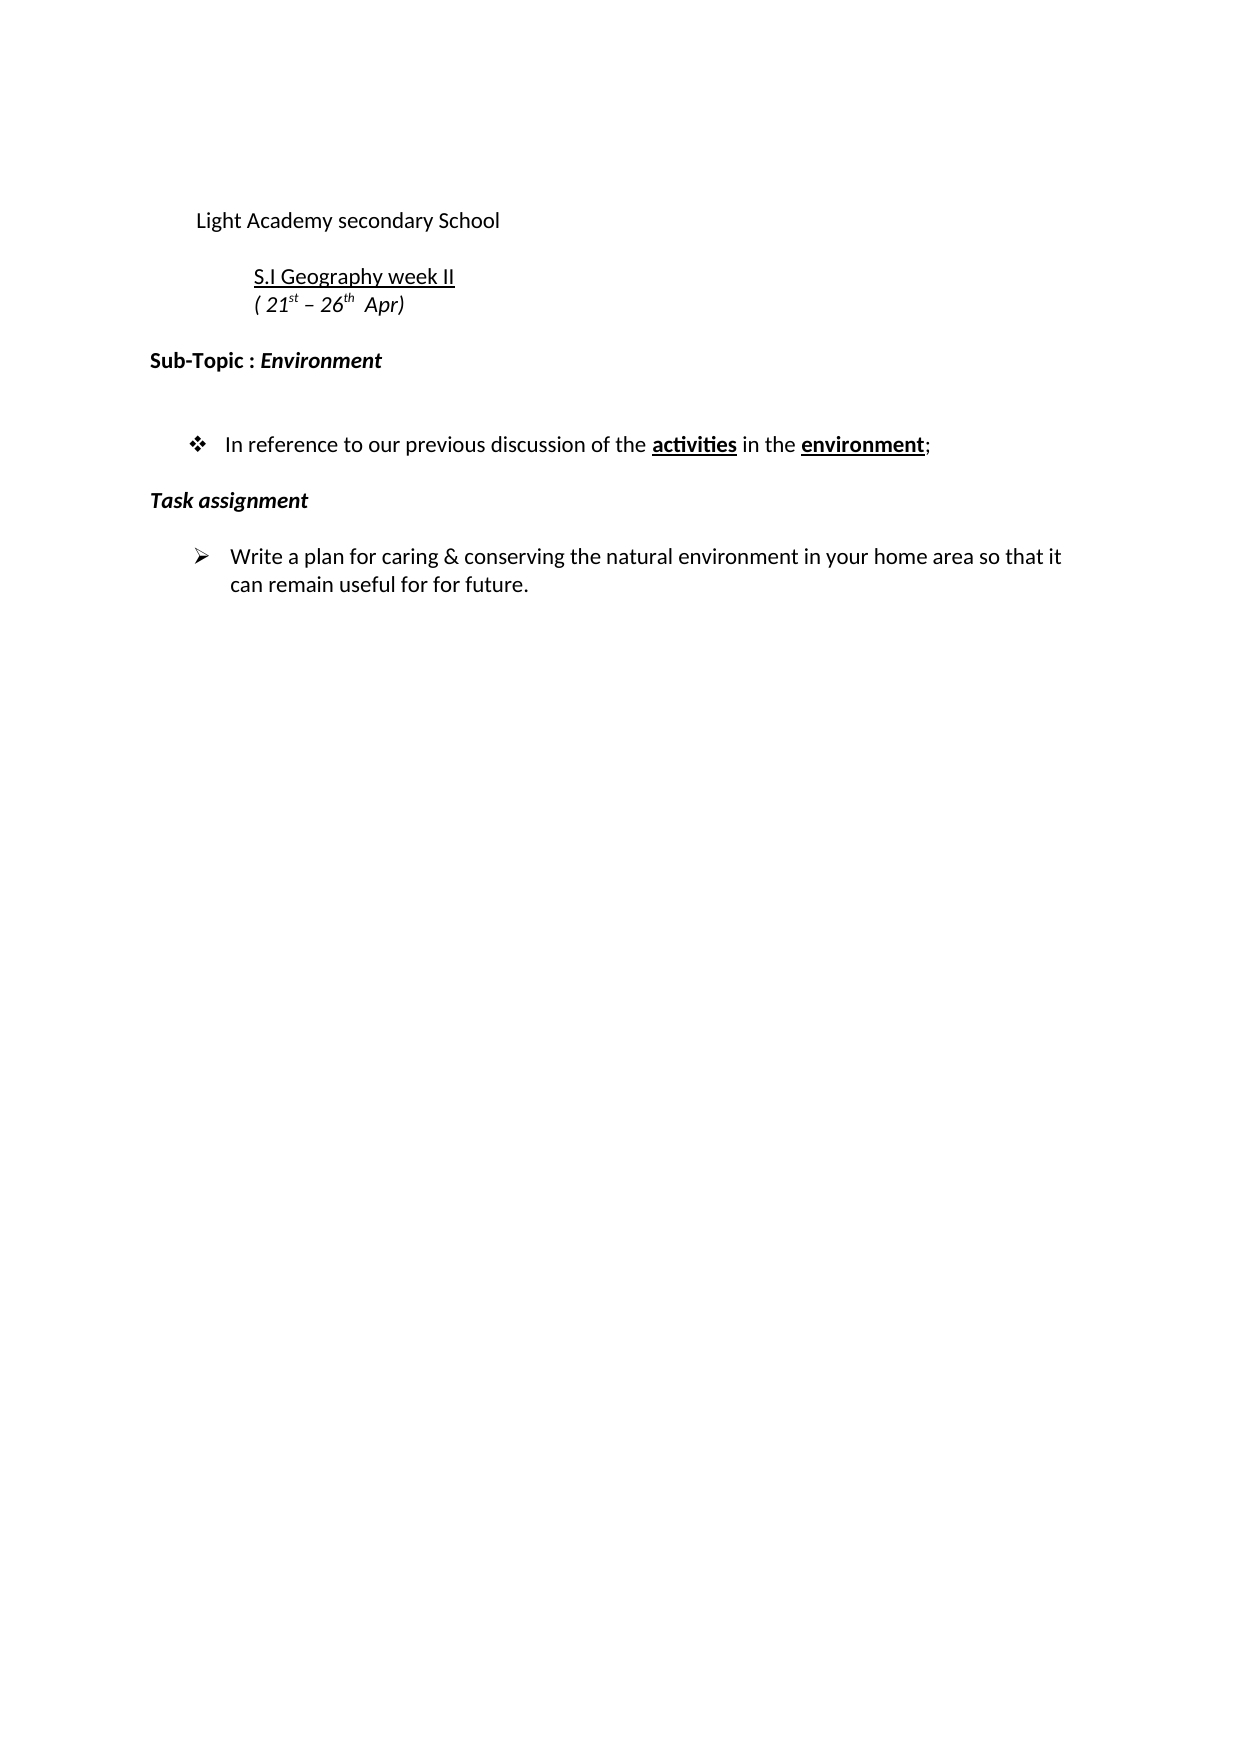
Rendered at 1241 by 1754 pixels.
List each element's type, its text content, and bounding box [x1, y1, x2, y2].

text ( 21st – 26th Apr) [150, 290, 1090, 318]
list Write a plan for caring & conserving the natural environment in your home area so that it can remain useful for for future. [193, 542, 1090, 598]
list In reference to our previous discussion of the activities in the environment; [187, 430, 1090, 458]
text Task assignment [150, 486, 1090, 514]
text Sub-Topic : Environment [150, 346, 1090, 374]
text Light Academy secondary School [150, 206, 1090, 234]
text S.I Geography week II [150, 262, 1090, 290]
